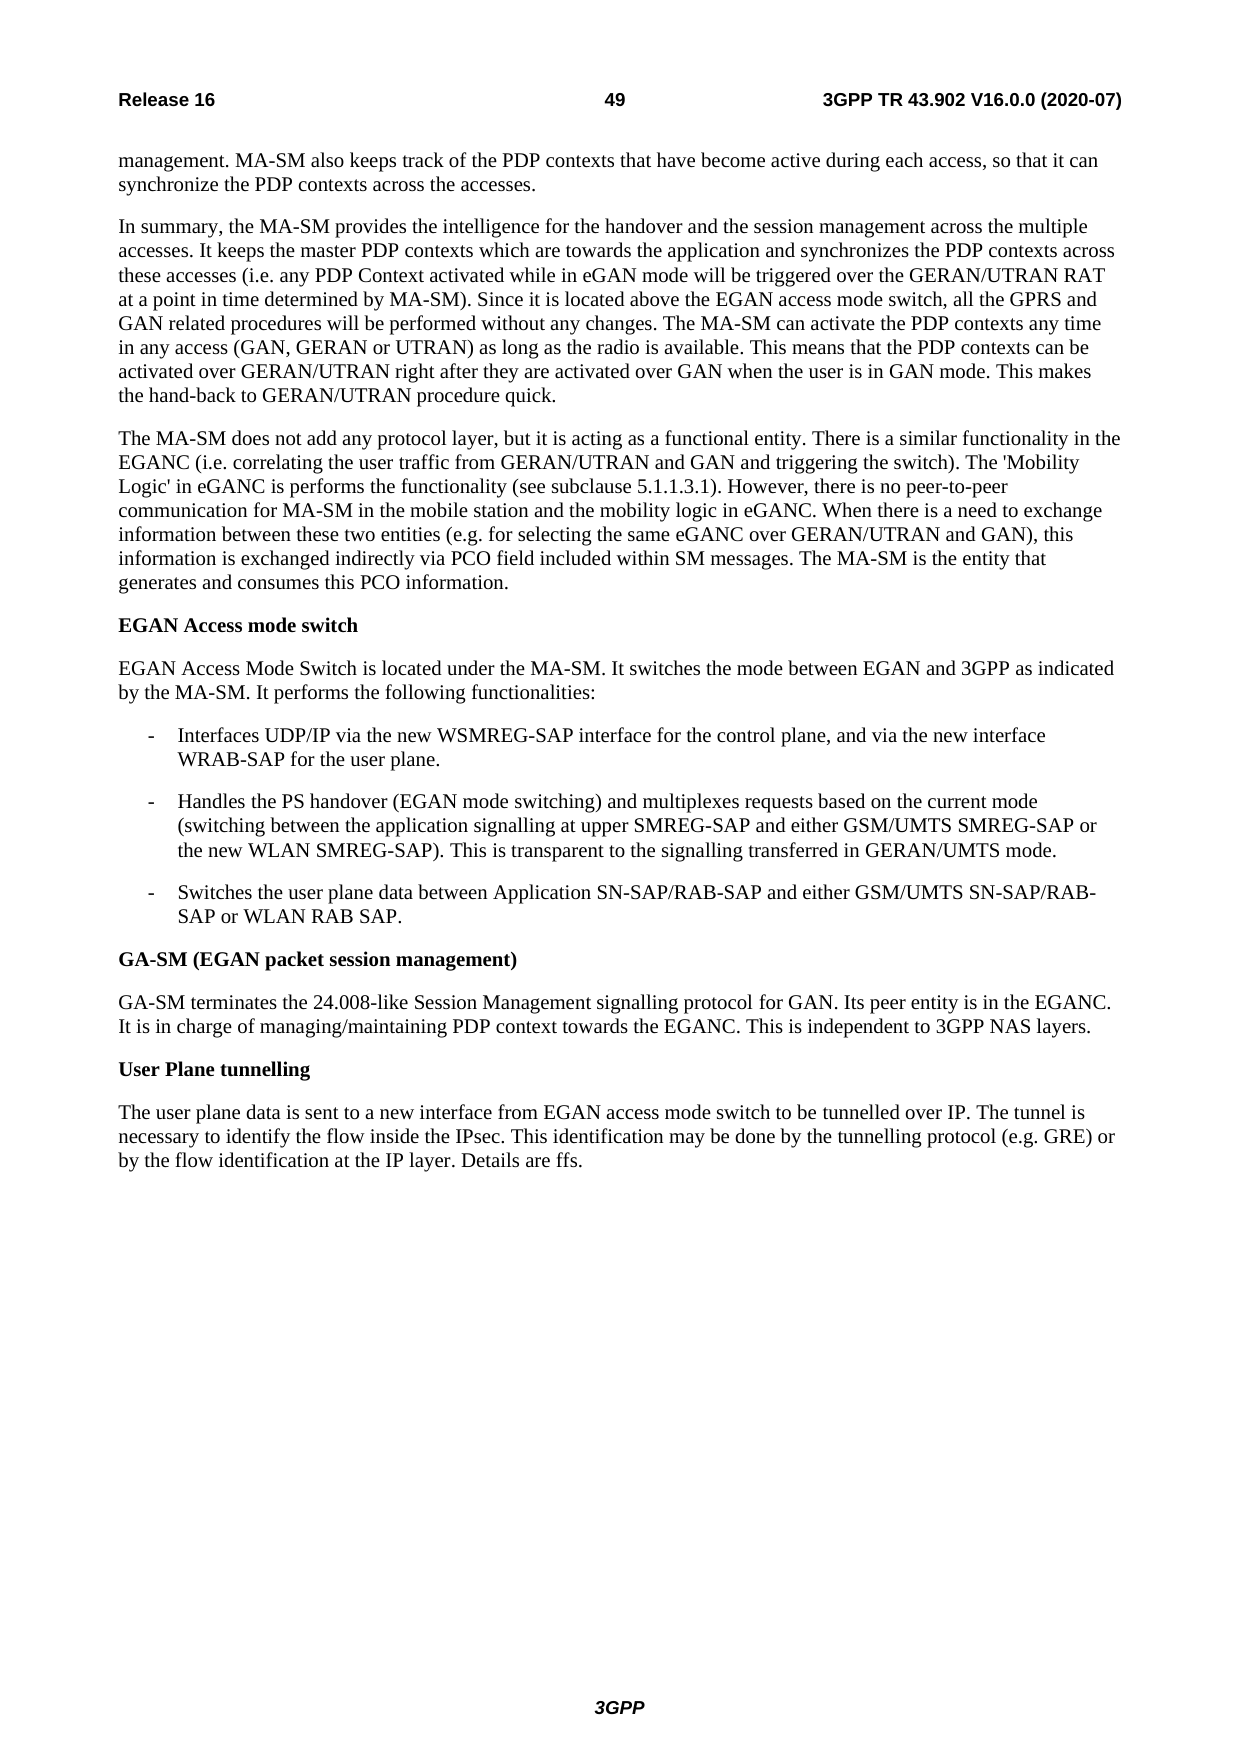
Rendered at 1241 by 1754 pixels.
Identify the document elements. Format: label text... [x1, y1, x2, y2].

text User Plane tunnelling [118, 1057, 1122, 1081]
text EGAN Access mode switch [118, 613, 1122, 637]
text - Switches the user plane data between Application SN-SAP/RAB-SAP and either GSM/UMTS SN-SAP/RAB-SAP or WLAN RAB SAP. [148, 880, 1122, 928]
text The user plane data is sent to a new interface from EGAN access mode switch to be tunnelled over IP. The tunnel is necessary to identify the flow inside the IPsec. This identification may be done by the tunnelling protocol (e.g. GRE) or by the flow identification at the IP layer. Details are ffs. [118, 1100, 1122, 1172]
text - Handles the PS handover (EGAN mode switching) and multiplexes requests based on the current mode (switching between the application signalling at upper SMREG-SAP and either GSM/UMTS SMREG-SAP or the new WLAN SMREG-SAP). This is transparent to the signalling transferred in GERAN/UMTS mode. [148, 789, 1122, 862]
text In summary, the MA-SM provides the intelligence for the handover and the session management across the multiple accesses. It keeps the master PDP contexts which are towards the application and synchronizes the PDP contexts across these accesses (i.e. any PDP Context activated while in eGAN mode will be triggered over the GERAN/UTRAN RAT at a point in time determined by MA-SM). Since it is located above the EGAN access mode switch, all the GPRS and GAN related procedures will be performed without any changes. The MA-SM can activate the PDP contexts any time in any access (GAN, GERAN or UTRAN) as long as the radio is available. This means that the PDP contexts can be activated over GERAN/UTRAN right after they are activated over GAN when the user is in GAN mode. This makes the hand-back to GERAN/UTRAN procedure quick. [118, 214, 1122, 407]
text The MA-SM does not add any protocol layer, but it is acting as a functional entity. There is a similar functionality in the EGANC (i.e. correlating the user traffic from GERAN/UTRAN and GAN and triggering the switch). The 'Mobility Logic' in eGANC is performs the functionality (see subclause 5.1.1.3.1). However, there is no peer-to-peer communication for MA-SM in the mobile station and the mobility logic in eGANC. When there is a need to exchange information between these two entities (e.g. for selecting the same eGANC over GERAN/UTRAN and GAN), this information is exchanged indirectly via PCO field included within SM messages. The MA-SM is the entity that generates and consumes this PCO information. [118, 426, 1122, 594]
text GA-SM (EGAN packet session management) [118, 947, 1122, 971]
text GA-SM terminates the 24.008-like Session Management signalling protocol for GAN. Its peer entity is in the EGANC. It is in charge of managing/maintaining PDP context towards the EGANC. This is independent to 3GPP NAS layers. [118, 990, 1122, 1038]
text - Interfaces UDP/IP via the new WSMREG-SAP interface for the control plane, and via the new interface WRAB-SAP for the user plane. [148, 722, 1122, 771]
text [118, 147, 1122, 196]
text EGAN Access Mode Switch is located under the MA-SM. It switches the mode between EGAN and 3GPP as indicated by the MA-SM. It performs the following functionalities: [118, 656, 1122, 704]
